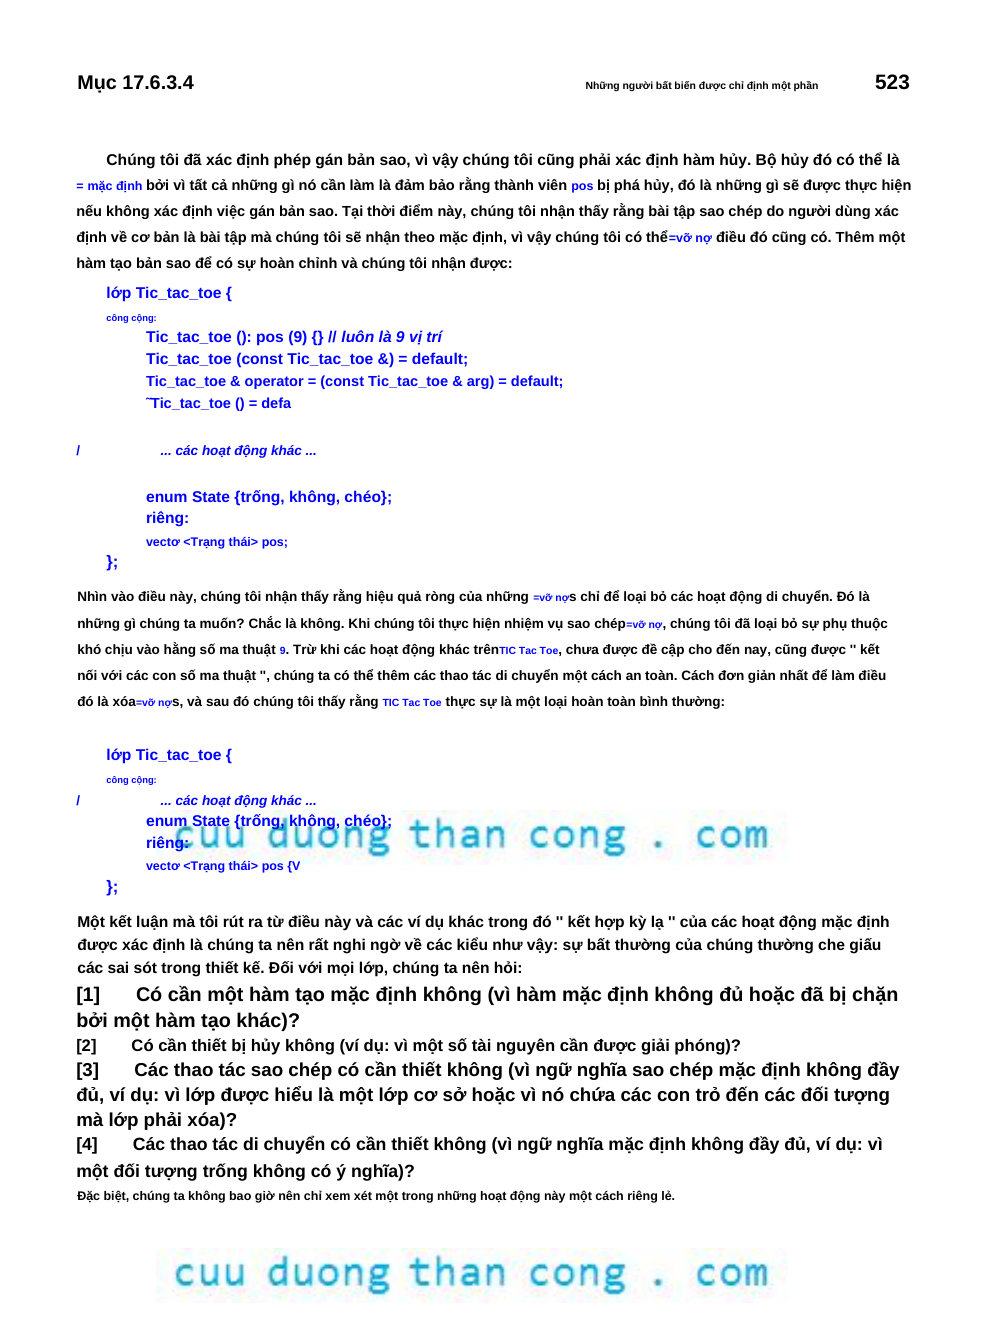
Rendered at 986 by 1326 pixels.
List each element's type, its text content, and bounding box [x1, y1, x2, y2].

text Nhìn vào điều này, chúng tôi nhận thấy rằng hiệu quả ròng của những =vỡ nợs chỉ để loại bỏ các hoạt động di chuyển. Đó là những gì chúng ta muốn? Chắc là không. Khi chúng tôi thực hiện nhiệm vụ sao chép=vỡ nợ, chúng tôi đã loại bỏ sự phụ thuộc khó chịu vào hằng số ma thuật 9. Trừ khi các hoạt động khác trênTIC Tac Toe, chưa được đề cập cho đến nay, cũng được '' kết nối với các con số ma thuật '', chúng ta có thể thêm các thao tác di chuyển một cách an toàn. Cách đơn giản nhất để làm điều đó là xóa=vỡ nợs, và sau đó chúng tôi thấy rằng TIC Tac Toe thực sự là một loại hoàn toàn bình thường: [77, 589, 902, 709]
picture [156, 1248, 788, 1303]
picture [156, 852, 788, 859]
text Mục 17.6.3.4 Những người bất biến được chỉ định một phần 523 [77, 70, 912, 94]
text Tic_tac_toe (): pos (9) {} // luôn là 9 vị trí [146, 328, 912, 346]
text vectơ <Trạng thái> pos {V [146, 859, 912, 873]
list mặc định bởi vì tất cả những gì nó cần làm là đảm bảo rằng thành viên pos bị phá hủy, đó là những gì sẽ được thực hiện nếu không xác định việc gán bản sao. Tại thời điểm này, chúng tôi nhận thấy rằng bài tập sao chép do người dùng xác định về cơ bản là bài tập mà chúng tôi sẽ nhận theo mặc định, vì vậy chúng tôi có thể=vỡ nợ điều đó cũng có. Thêm một hàm tạo bản sao để có sự hoàn chỉnh và chúng tôi nhận được: [76, 176, 912, 272]
text lớp Tic_tac_toe { [106, 284, 912, 302]
list Các thao tác sao chép có cần thiết không (vì ngữ nghĩa sao chép mặc định không đầy đủ, ví dụ: vì lớp được hiểu là một lớp cơ sở hoặc vì nó chứa các con trỏ đến các đối tượng mà lớp phải xóa)? [76, 1058, 912, 1130]
text riêng: [146, 834, 912, 852]
list Các thao tác di chuyển có cần thiết không (vì ngữ nghĩa mặc định không đầy đủ, ví dụ: vì một đối tượng trống không có ý nghĩa)? [76, 1134, 912, 1182]
list Có cần thiết bị hủy không (ví dụ: vì một số tài nguyên cần được giải phóng)? [76, 1036, 912, 1055]
list Có cần một hàm tạo mặc định không (vì hàm mặc định không đủ hoặc đã bị chặn bởi một hàm tạo khác)? [76, 983, 912, 1032]
text riêng: [146, 509, 912, 527]
list ... các hoạt động khác ... [76, 792, 912, 808]
text Một kết luận mà tôi rút ra từ điều này và các ví dụ khác trong đó '' kết hợp kỳ lạ '' của các hoạt động mặc định được xác định là chúng ta nên rất nghi ngờ về các kiểu như vậy: sự bất thường của chúng thường che giấu các sai sót trong thiết kế. Đối với mọi lớp, chúng ta nên hỏi: [77, 913, 908, 977]
text }; [106, 552, 912, 571]
text Chúng tôi đã xác định phép gán bản sao, vì vậy chúng tôi cũng phải xác định hàm hủy. Bộ hủy đó có thể là [106, 150, 912, 168]
text Tic_tac_toe (const Tic_tac_toe &) = default; [146, 350, 912, 368]
text lớp Tic_tac_toe { [106, 746, 912, 764]
text enum State {trống, không, chéo}; [146, 812, 912, 830]
text Tic_tac_toe & operator = (const Tic_tac_toe & arg) = default; [146, 373, 912, 389]
text enum State {trống, không, chéo}; [146, 487, 912, 505]
text ˜Tic_tac_toe () = defa [146, 395, 912, 411]
text }; [106, 876, 912, 896]
text vectơ <Trạng thái> pos; [146, 534, 912, 549]
text Đặc biệt, chúng ta không bao giờ nên chỉ xem xét một trong những hoạt động này một cách riêng lẻ. [77, 1188, 912, 1203]
list ... các hoạt động khác ... [76, 443, 912, 458]
picture [156, 830, 788, 834]
